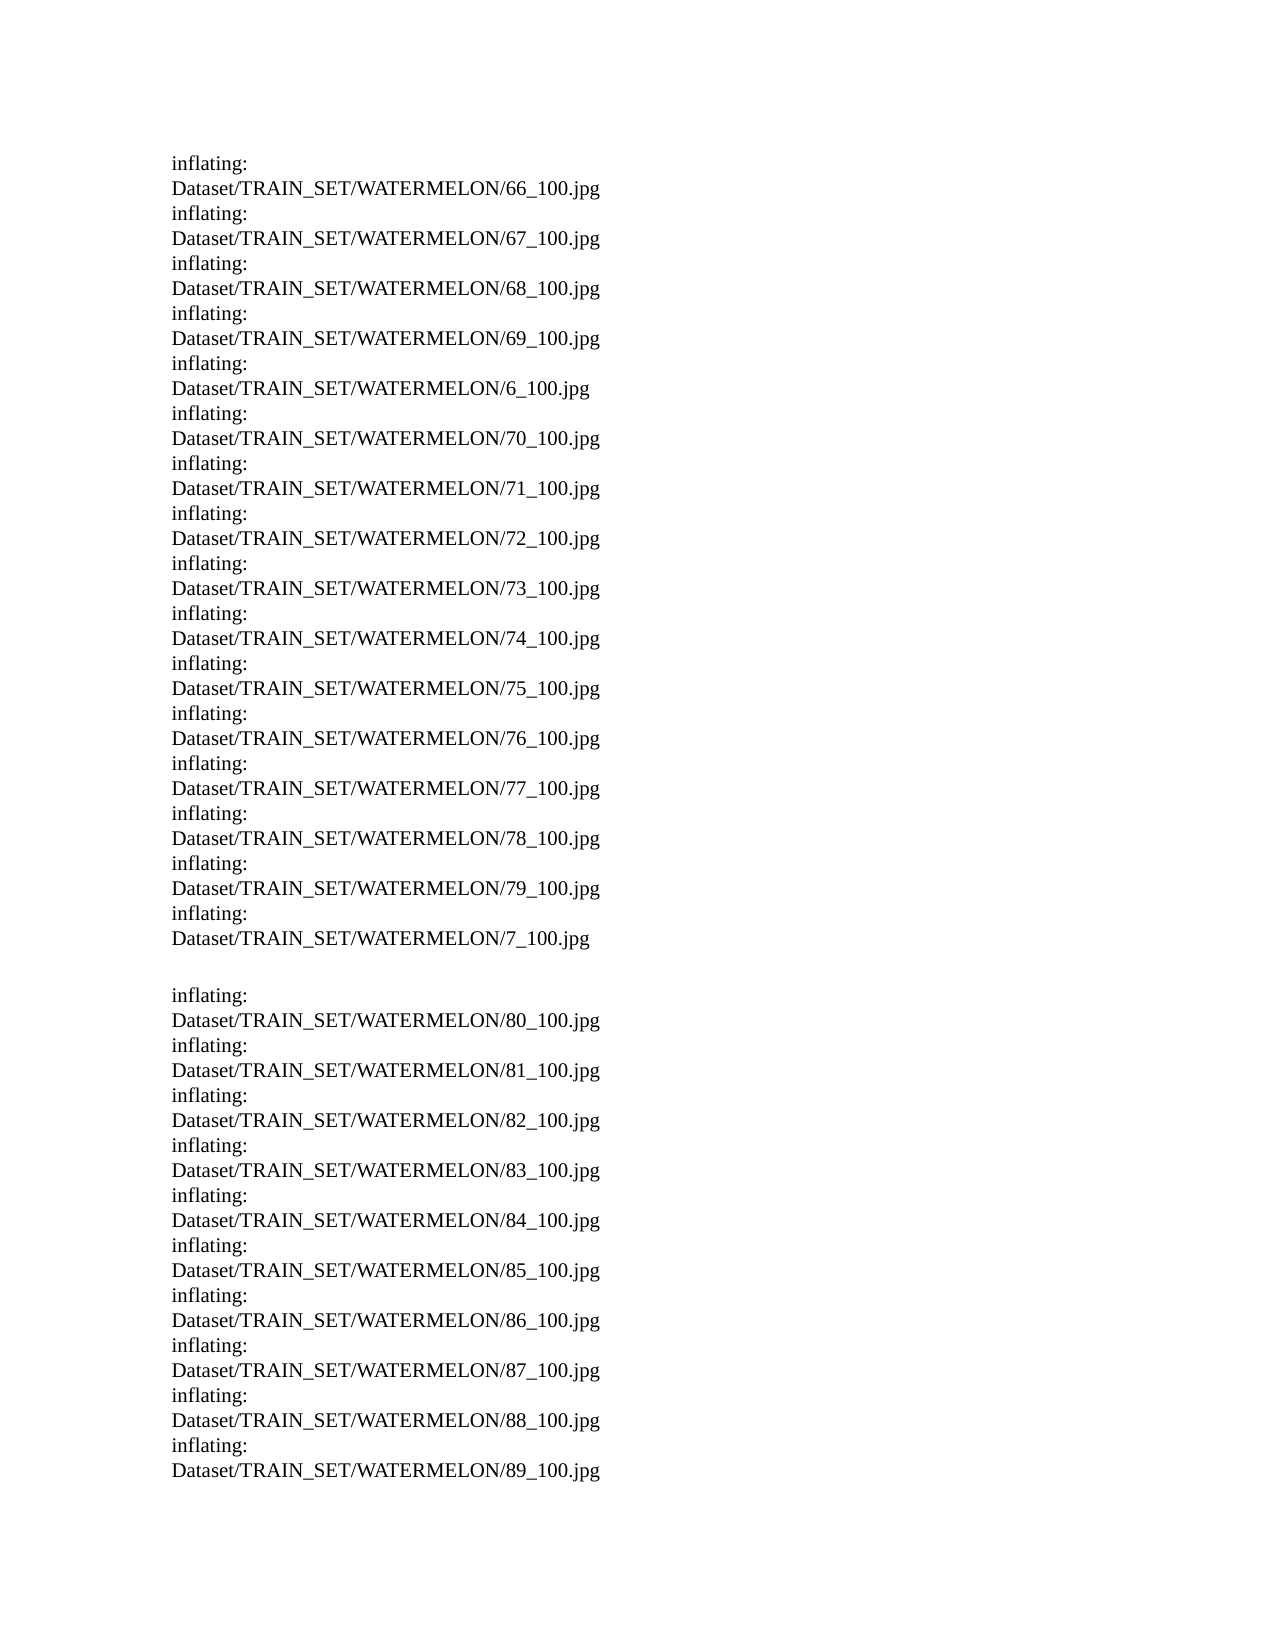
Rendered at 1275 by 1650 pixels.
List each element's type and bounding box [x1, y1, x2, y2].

text [171, 150, 662, 950]
text [171, 982, 680, 1482]
